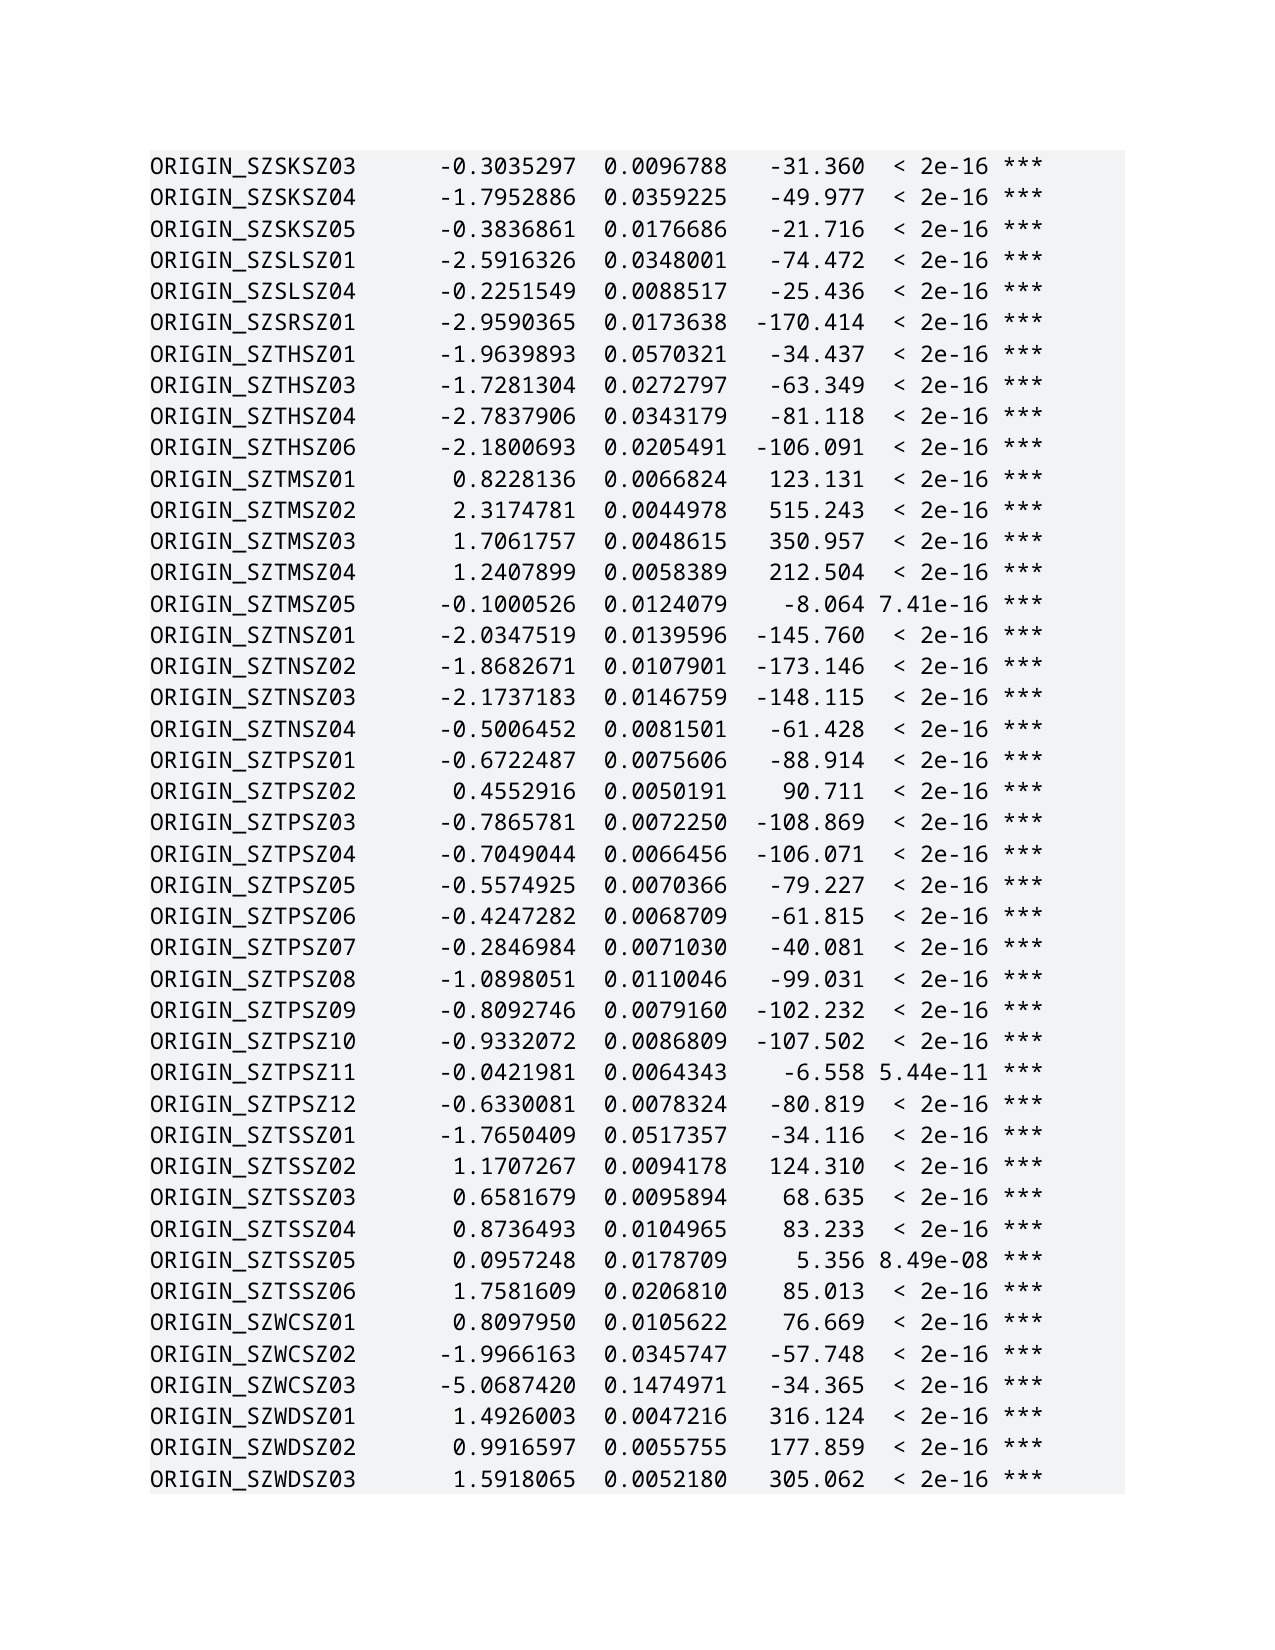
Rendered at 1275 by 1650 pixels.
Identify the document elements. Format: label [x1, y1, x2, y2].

text [150, 150, 1125, 1494]
